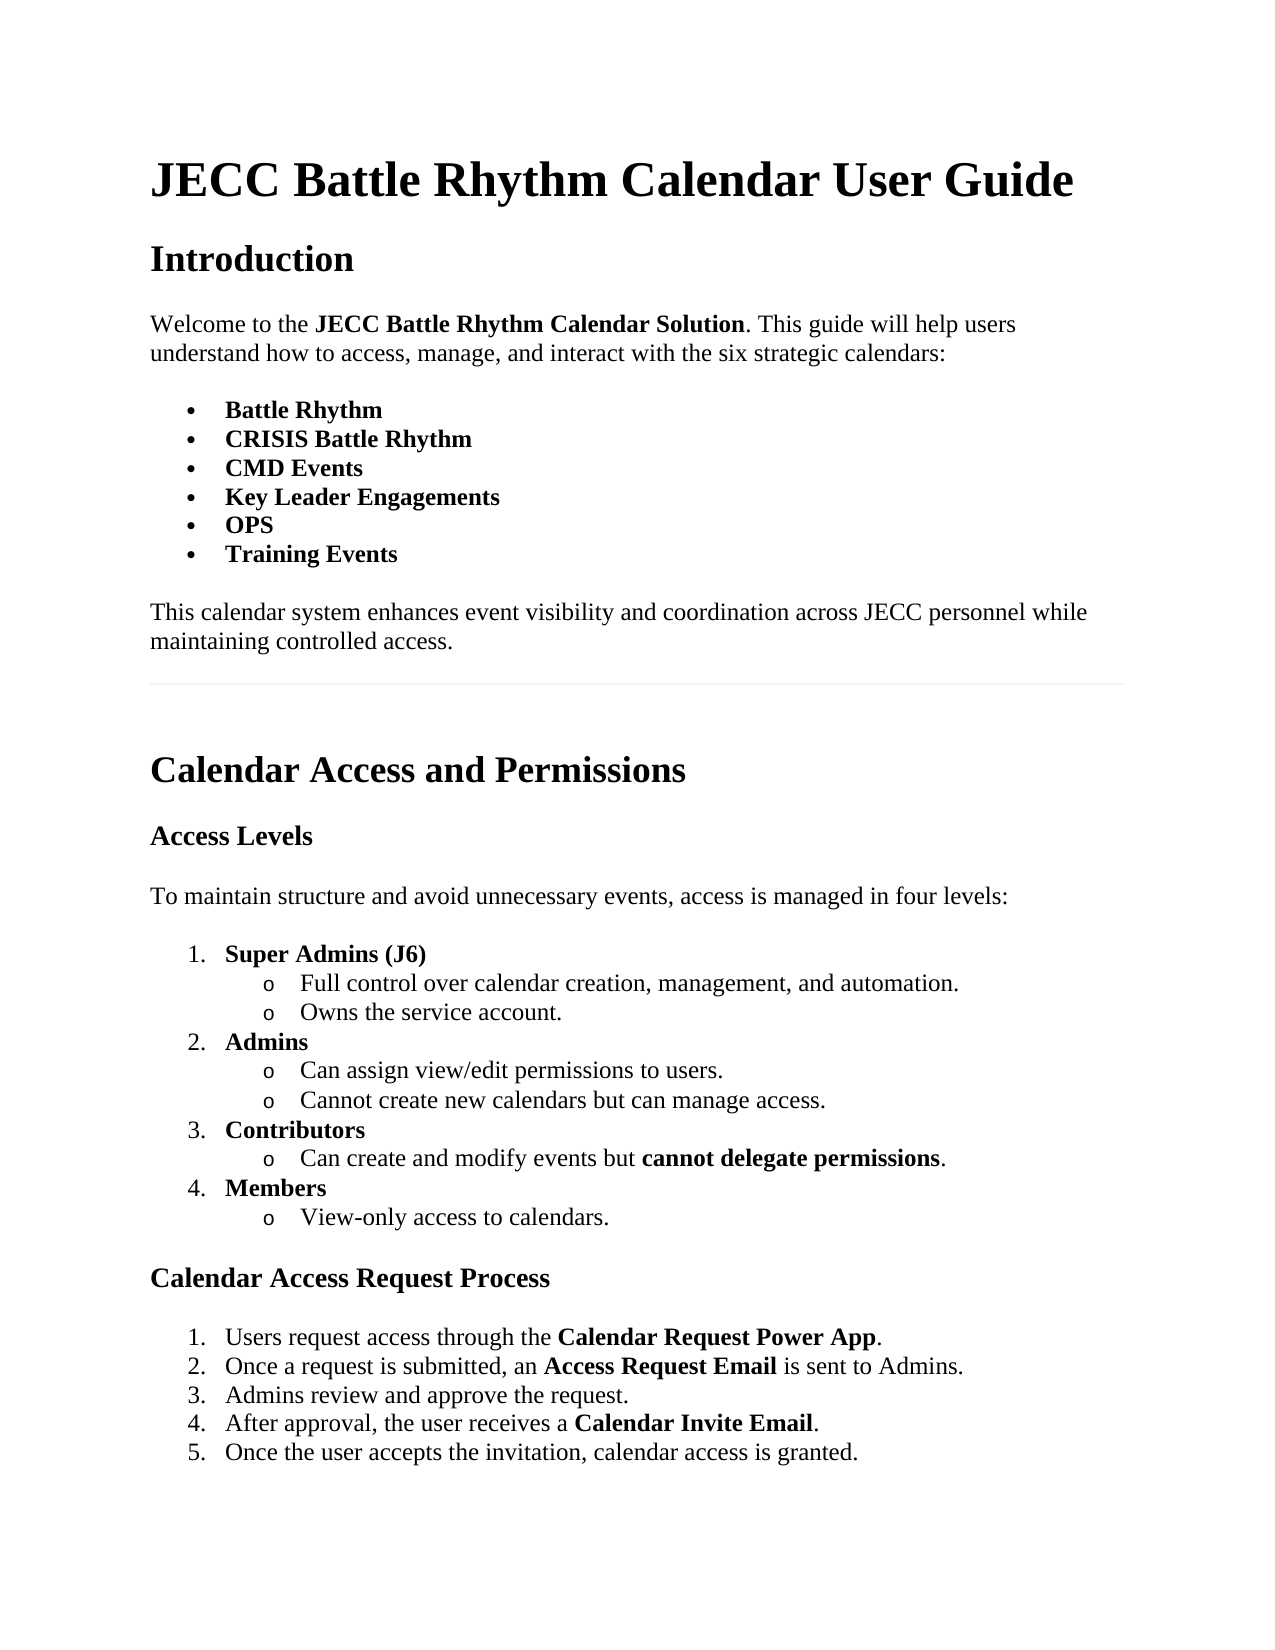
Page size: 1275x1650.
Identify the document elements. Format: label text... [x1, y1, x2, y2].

list Admins [187, 1027, 1125, 1056]
list Can assign view/edit permissions to users. [262, 1056, 1125, 1085]
list Battle Rhythm [187, 396, 1125, 424]
text This calendar system enhances event visibility and coordination across JECC personnel while maintaining controlled access. [150, 597, 1125, 655]
list CRISIS Battle Rhythm [187, 424, 1125, 453]
list Key Leader Engagements [187, 482, 1125, 511]
text Calendar Access and Permissions [150, 747, 1125, 790]
list Cannot create new calendars but can manage access. [262, 1085, 1125, 1115]
text Introduction [150, 237, 1125, 280]
list Super Admins (J6) [187, 939, 1125, 968]
list Once the user accepts the invitation, calendar access is granted. [187, 1437, 1125, 1466]
list Contributors [187, 1115, 1125, 1143]
list Owns the service account. [262, 997, 1125, 1027]
text Calendar Access Request Process [150, 1261, 1125, 1293]
list Once a request is submitted, an Access Request Email is sent to Admins. [187, 1351, 1125, 1380]
list CMD Events [187, 453, 1125, 482]
list Members [187, 1173, 1125, 1202]
text Access Levels [150, 819, 1125, 852]
text JECC Battle Rhythm Calendar User Guide [150, 150, 1125, 207]
list Users request access through the Calendar Request Power App. [187, 1322, 1125, 1351]
list View-only access to calendars. [262, 1202, 1125, 1231]
list Full control over calendar creation, management, and automation. [262, 968, 1125, 997]
list Admins review and approve the request. [187, 1380, 1125, 1408]
list OPS [187, 511, 1125, 539]
text To maintain structure and avoid unnecessary events, access is managed in four levels: [150, 881, 1125, 910]
list Training Events [187, 539, 1125, 568]
list After approval, the user receives a Calendar Invite Email. [187, 1408, 1125, 1437]
list Can create and modify events but cannot delegate permissions. [262, 1143, 1125, 1173]
text Welcome to the JECC Battle Rhythm Calendar Solution. This guide will help users understand how to access, manage, and interact with the six strategic calendars: [150, 309, 1125, 366]
